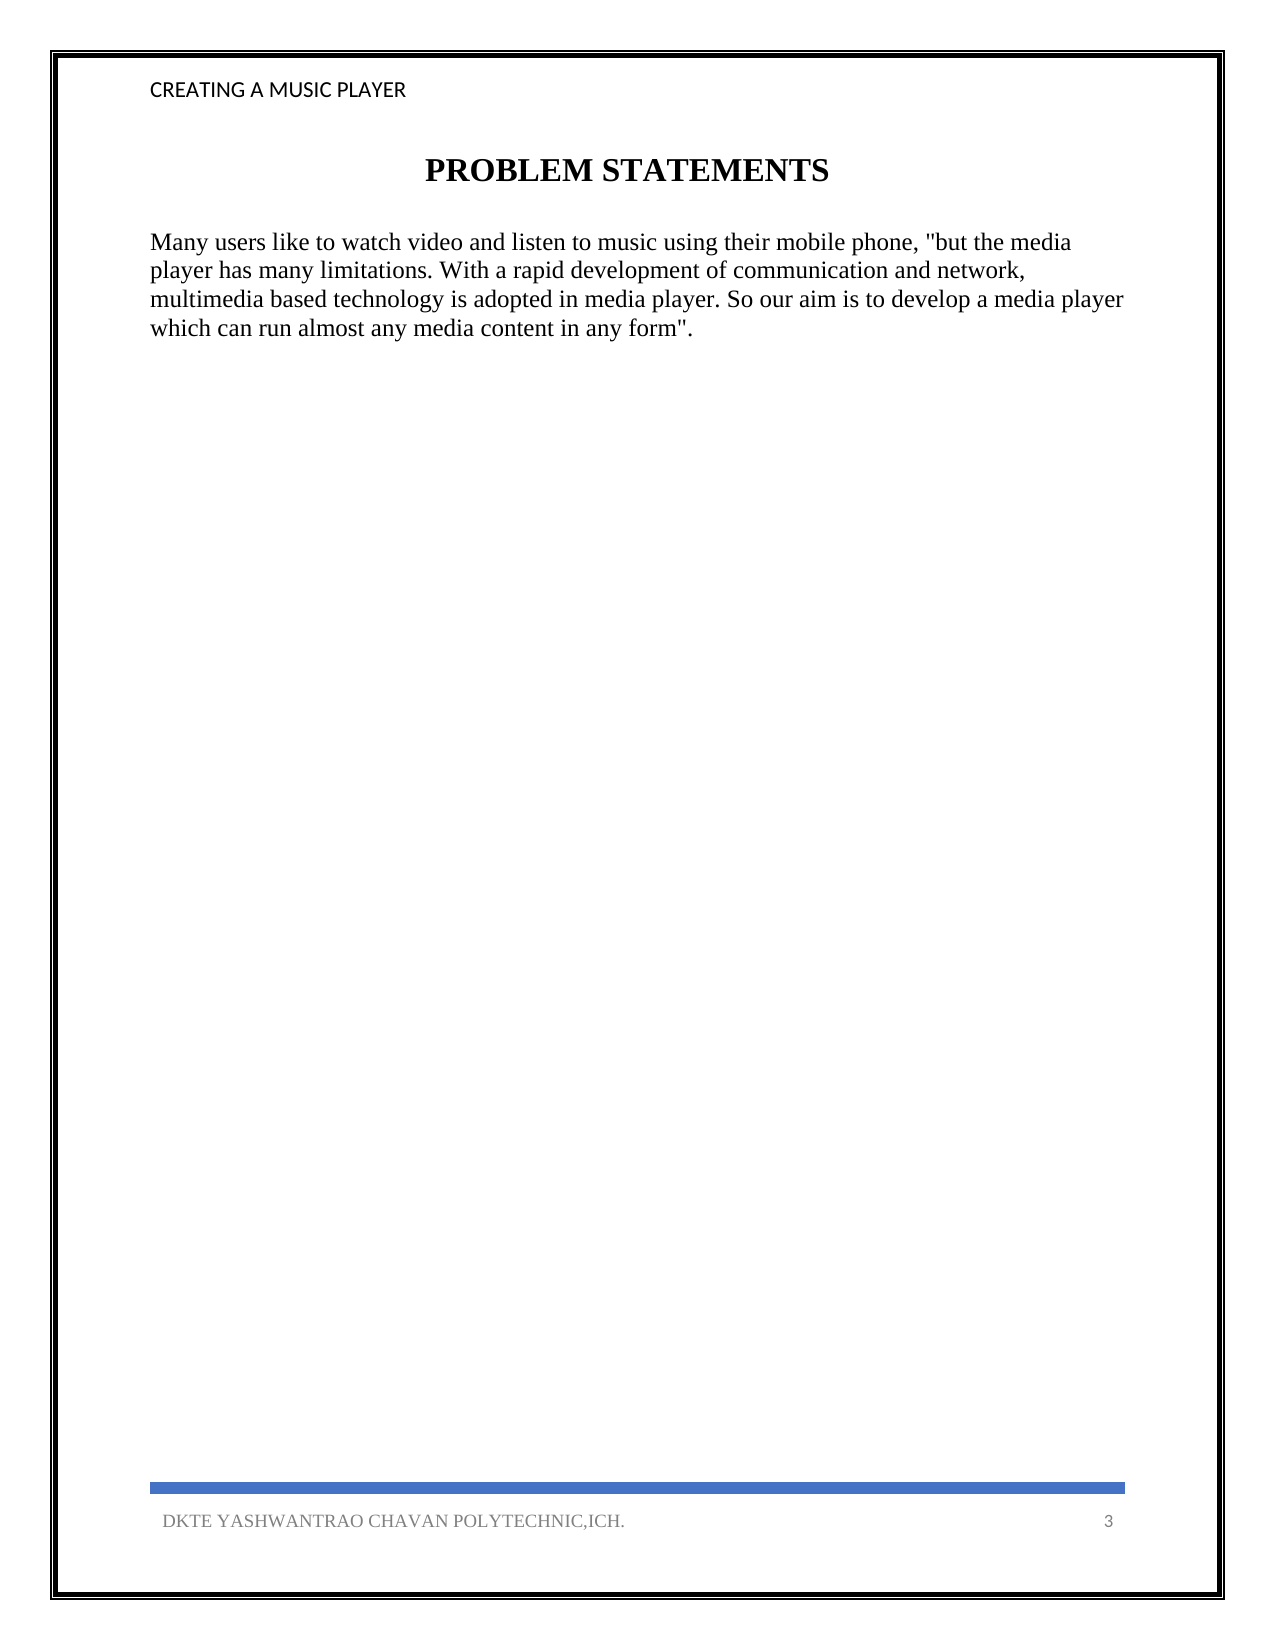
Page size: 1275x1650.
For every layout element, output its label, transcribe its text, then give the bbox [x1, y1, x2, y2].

text PROBLEM STATEMENTS [150, 150, 1125, 188]
text Many users like to watch video and listen to music using their mobile phone, "but the media player has many limitations. With a rapid development of communication and network, multimedia based technology is adopted in media player. So our aim is to develop a media player which can run almost any media content in any form". [150, 227, 1125, 342]
